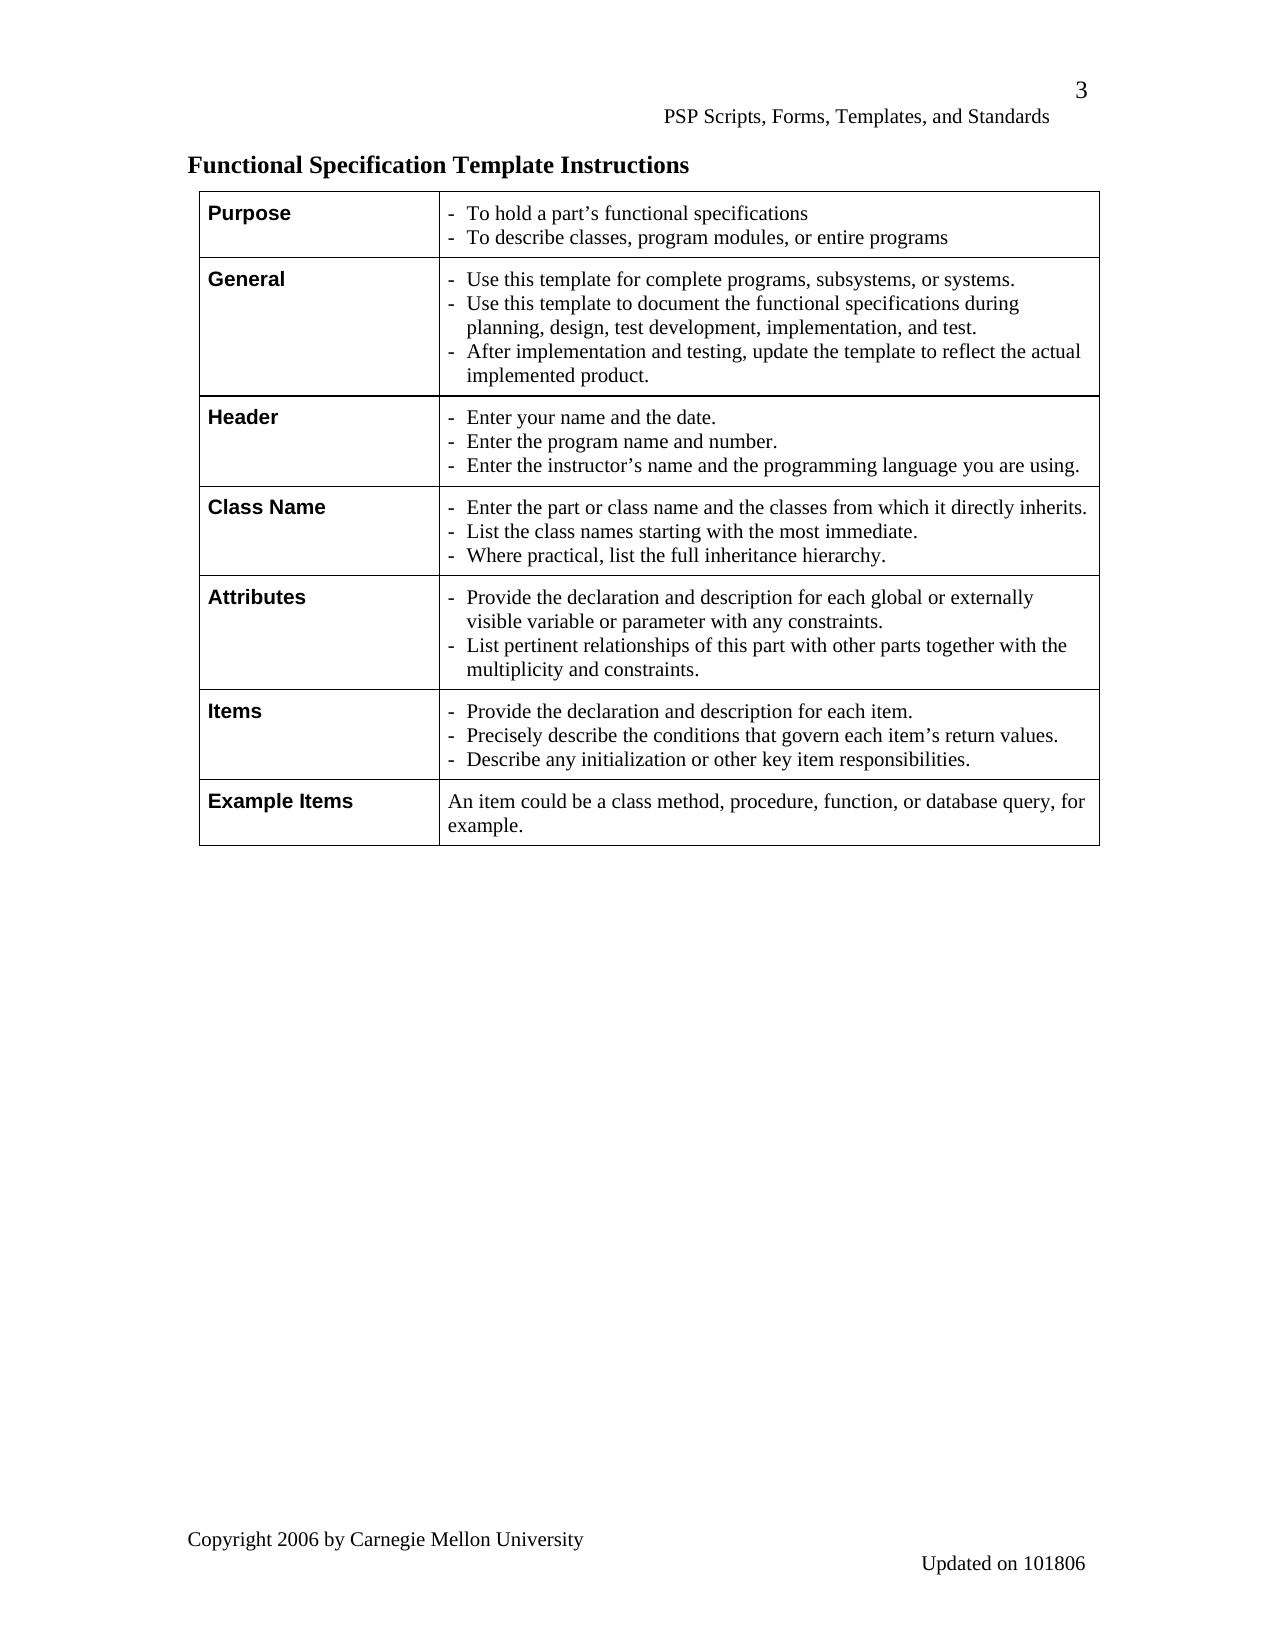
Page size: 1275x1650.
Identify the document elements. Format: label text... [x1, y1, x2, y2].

table_cell Provide the declaration and description for each item. Precisely describe the conditions that govern each item’s return values. Describe any initialization or other key item responsibilities. [440, 690, 1099, 779]
table_cell Use this template for complete programs, subsystems, or systems. Use this template to document the functional specifications during planning, design, test development, implementation, and test. After implementation and testing, update the template to reflect the actual implemented product. [440, 258, 1099, 395]
table_cell Enter the part or class name and the classes from which it directly inherits. List the class names starting with the most immediate. Where practical, list the full inheritance hierarchy. [440, 487, 1099, 575]
table_header Purpose [200, 192, 439, 257]
table_cell An item could be a class method, procedure, function, or database query, for example. [440, 780, 1099, 845]
text Functional Specification Template Instructions [187, 150, 1087, 179]
table_cell General [200, 258, 439, 395]
table_cell Header [200, 397, 439, 486]
table_header To hold a part’s functional specifications To describe classes, program modules, or entire programs [440, 192, 1099, 257]
table_cell Enter your name and the date. Enter the program name and number. Enter the instructor’s name and the programming language you are using. [440, 397, 1099, 486]
table_cell Class Name [200, 487, 439, 575]
table_cell Provide the declaration and description for each global or externally visible variable or parameter with any constraints. List pertinent relationships of this part with other parts together with the multiplicity and constraints. [440, 576, 1099, 689]
table_cell Attributes [200, 576, 439, 689]
table_cell Example Items [200, 780, 439, 845]
table_cell Items [200, 690, 439, 779]
